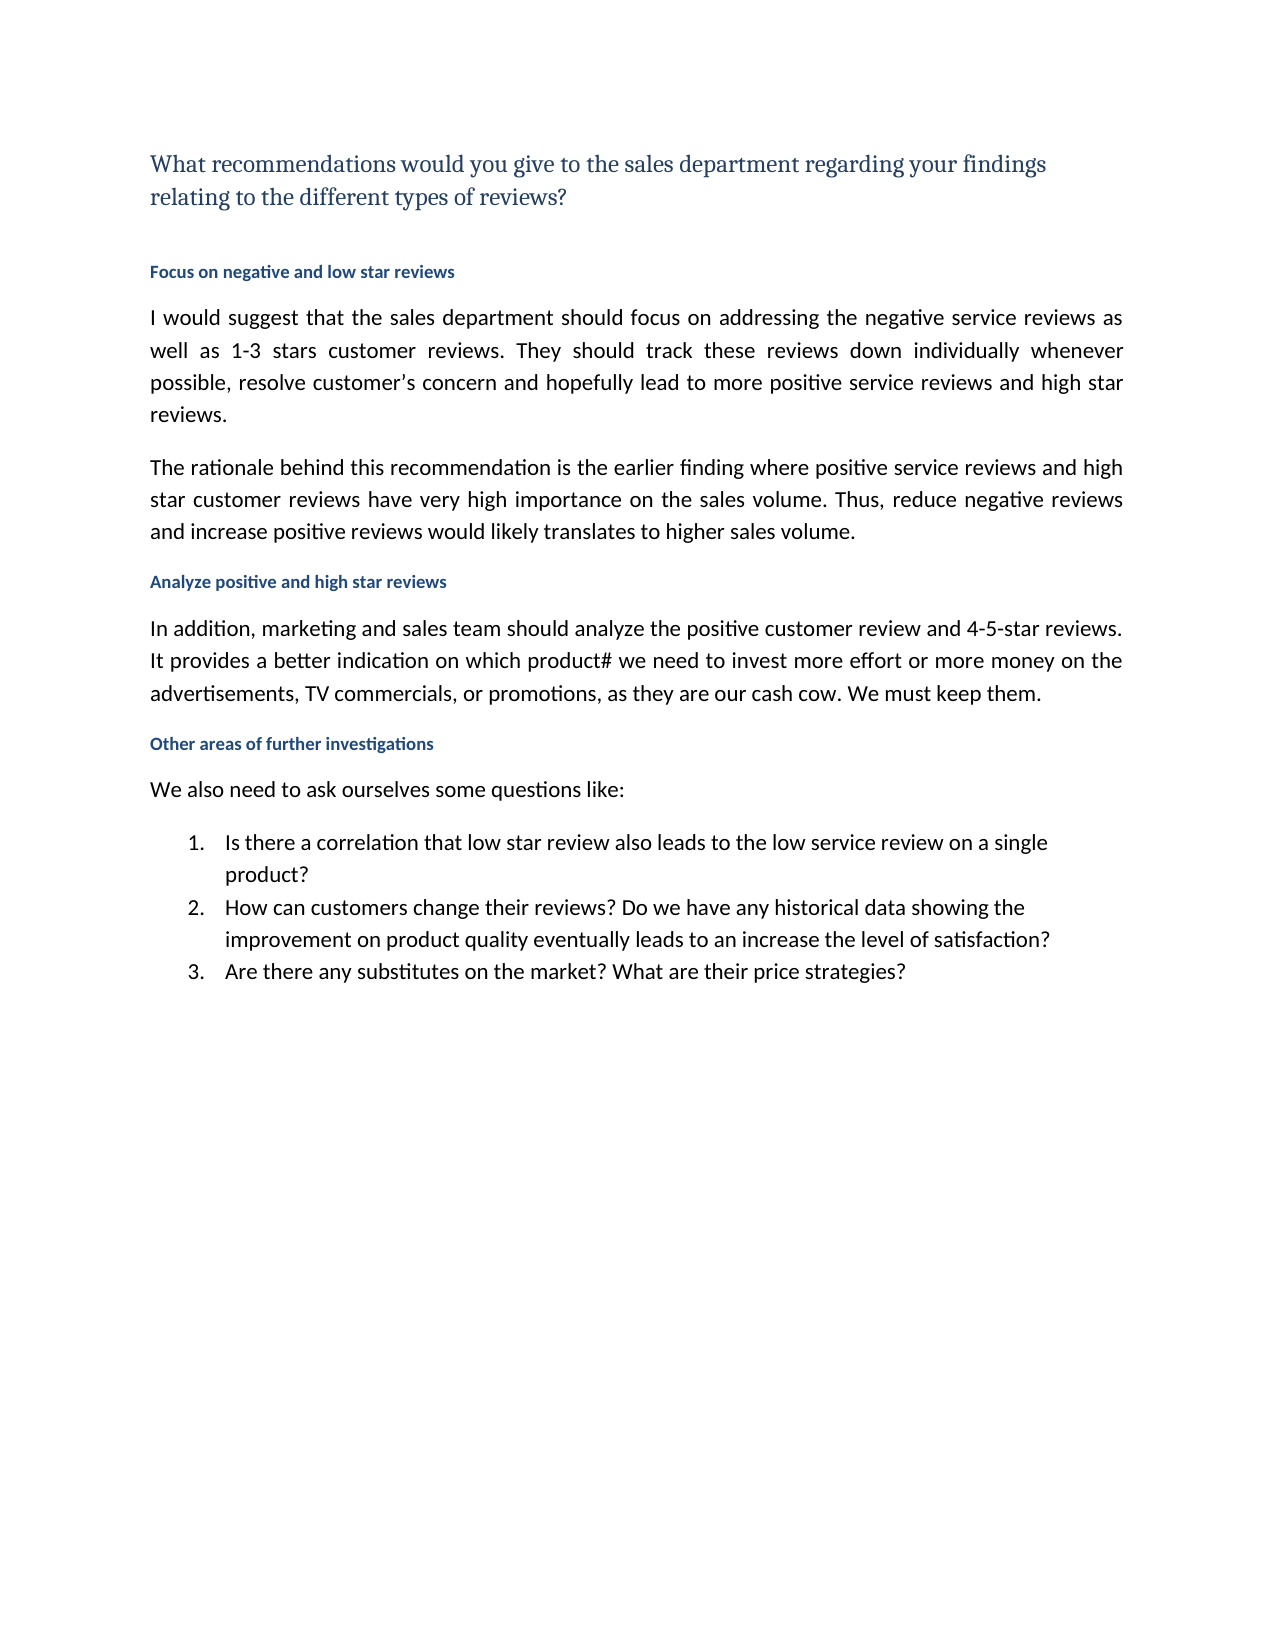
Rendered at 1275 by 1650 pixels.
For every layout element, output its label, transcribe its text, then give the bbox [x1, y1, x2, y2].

text I would suggest that the sales department should focus on addressing the negative service reviews as well as 1-3 stars customer reviews. They should track these reviews down individually whenever possible, resolve customer’s concern and hopefully lead to more positive service reviews and high star reviews. [150, 303, 1125, 428]
text Focus on negative and low star reviews [150, 260, 1125, 283]
list How can customers change their reviews? Do we have any historical data showing the improvement on product quality eventually leads to an increase the level of satisfaction? [187, 893, 1125, 953]
text Analyze positive and high star reviews [150, 571, 1125, 593]
subtitle What recommendations would you give to the sales department regarding your findings relating to the different types of reviews? [150, 150, 1125, 212]
text We also need to ask ourselves some questions like: [150, 775, 1125, 803]
list Is there a correlation that low star review also leads to the low service review on a single product? [187, 828, 1125, 889]
list Are there any substitutes on the market? What are their price strategies? [187, 957, 1125, 985]
text The rationale behind this recommendation is the earlier finding where positive service reviews and high star customer reviews have very high importance on the sales volume. Thus, reduce negative reviews and increase positive reviews would likely translates to higher sales volume. [150, 453, 1125, 546]
text Other areas of further investigations [150, 732, 1125, 754]
text In addition, marketing and sales team should analyze the positive customer review and 4-5-star reviews. It provides a better indication on which product# we need to invest more effort or more money on the advertisements, TV commercials, or promotions, as they are our cash cow. We must keep them. [150, 614, 1125, 707]
